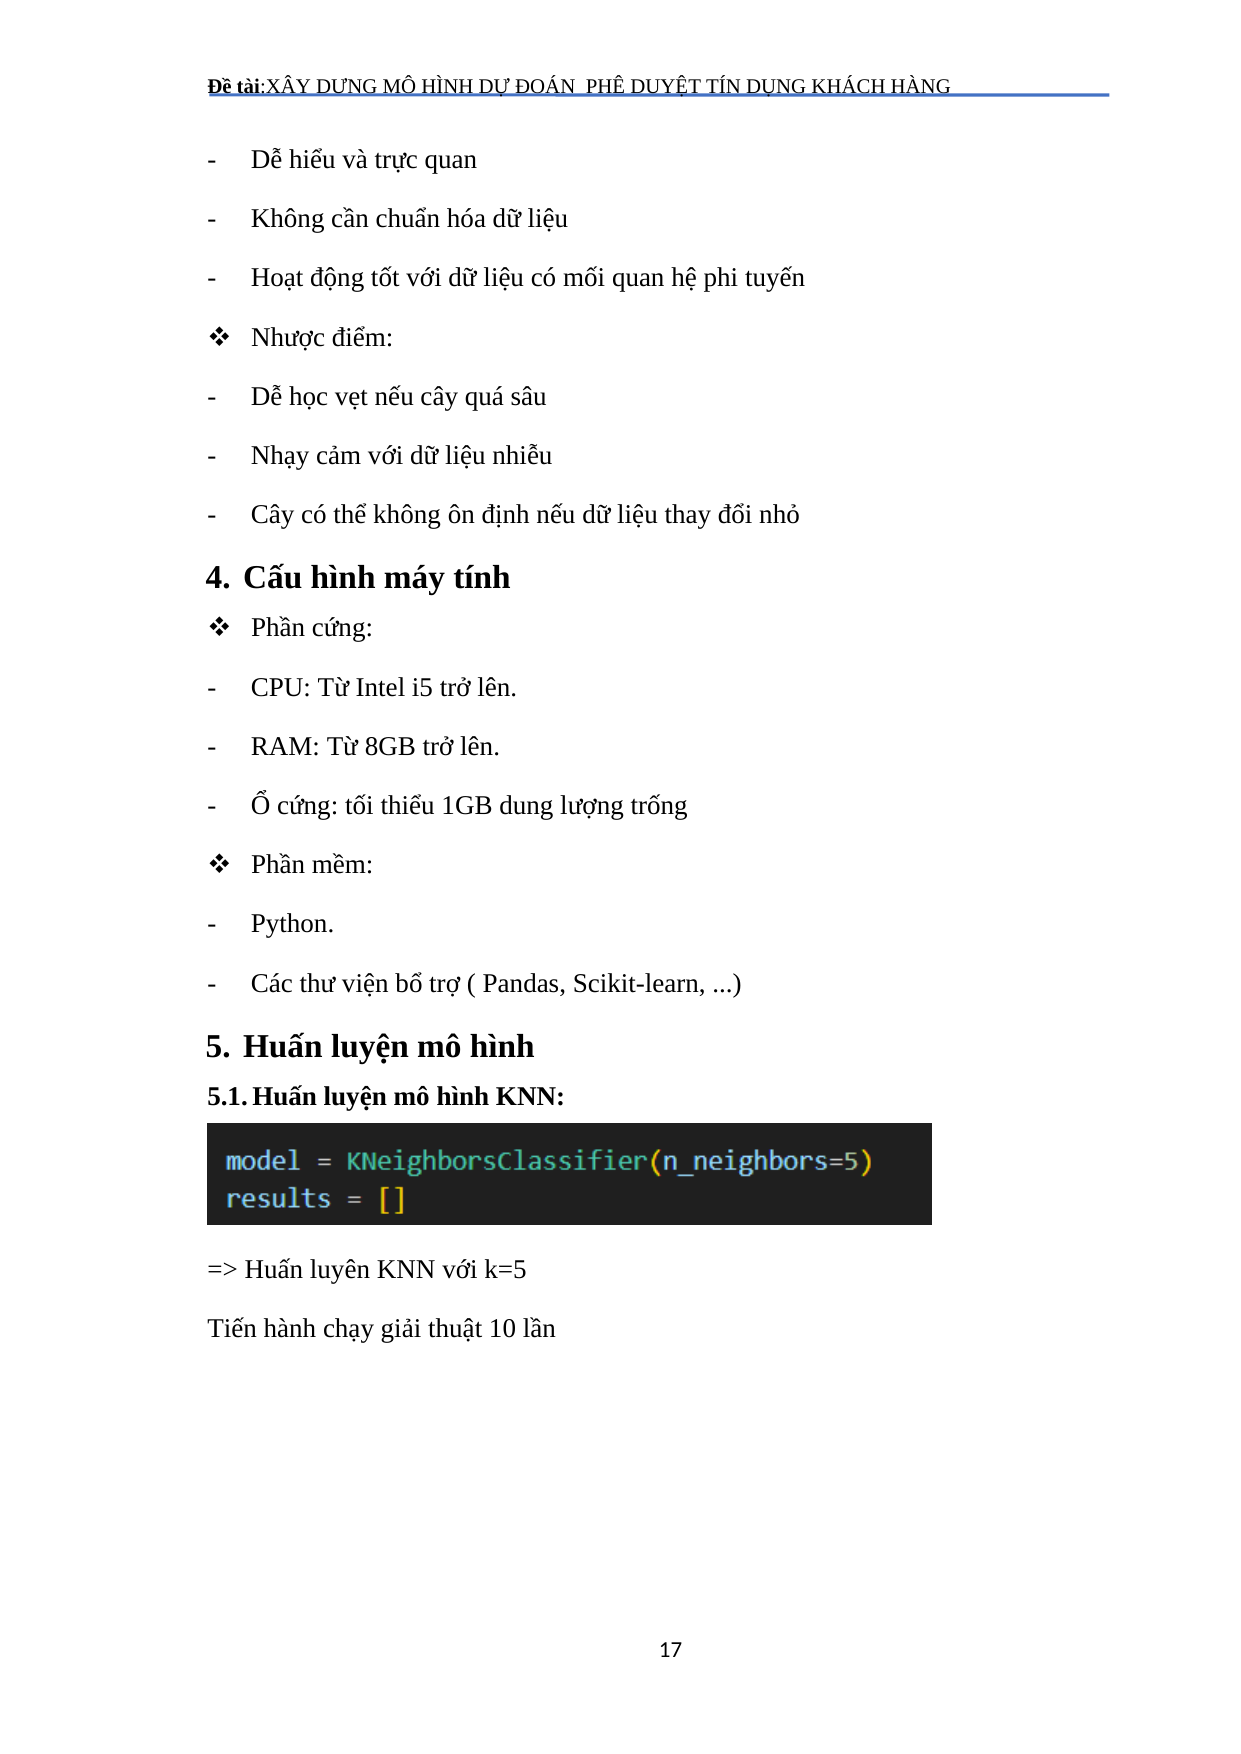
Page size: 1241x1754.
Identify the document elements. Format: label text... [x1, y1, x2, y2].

list Phần mềm: [207, 848, 1119, 879]
list RAM: Từ 8GB trở lên. [207, 730, 1119, 761]
list Nhạy cảm với dữ liệu nhiễu [207, 439, 1119, 470]
text => Huấn luyên KNN với k=5 [207, 1253, 1119, 1284]
list Hoạt động tốt với dữ liệu có mối quan hệ phi tuyến [207, 261, 1119, 293]
list Python. [207, 908, 1119, 939]
picture [207, 1123, 932, 1225]
list Các thư viện bổ trợ ( Pandas, Scikit-learn, ...) [207, 967, 1119, 998]
subtitle Cấu hình máy tính [205, 557, 1134, 596]
list Nhược điểm: [207, 321, 1119, 352]
list Phần cứng: [207, 611, 1119, 643]
subtitle Huấn luyện mô hình [205, 1026, 1134, 1064]
list CPU: Từ Intel i5 trở lên. [207, 671, 1119, 702]
subtitle Huấn luyện mô hình KNN: [207, 1080, 1134, 1111]
list Dễ hiểu và trực quan [207, 143, 1119, 174]
list Không cần chuẩn hóa dữ liệu [207, 202, 1119, 233]
text Tiến hành chạy giải thuật 10 lần [207, 1312, 1119, 1343]
list Dễ học vẹt nếu cây quá sâu [207, 380, 1119, 411]
list Cây có thể không ôn định nếu dữ liệu thay đổi nhỏ [207, 498, 1119, 529]
list Ổ cứng: tối thiểu 1GB dung lượng trống [207, 789, 1119, 820]
